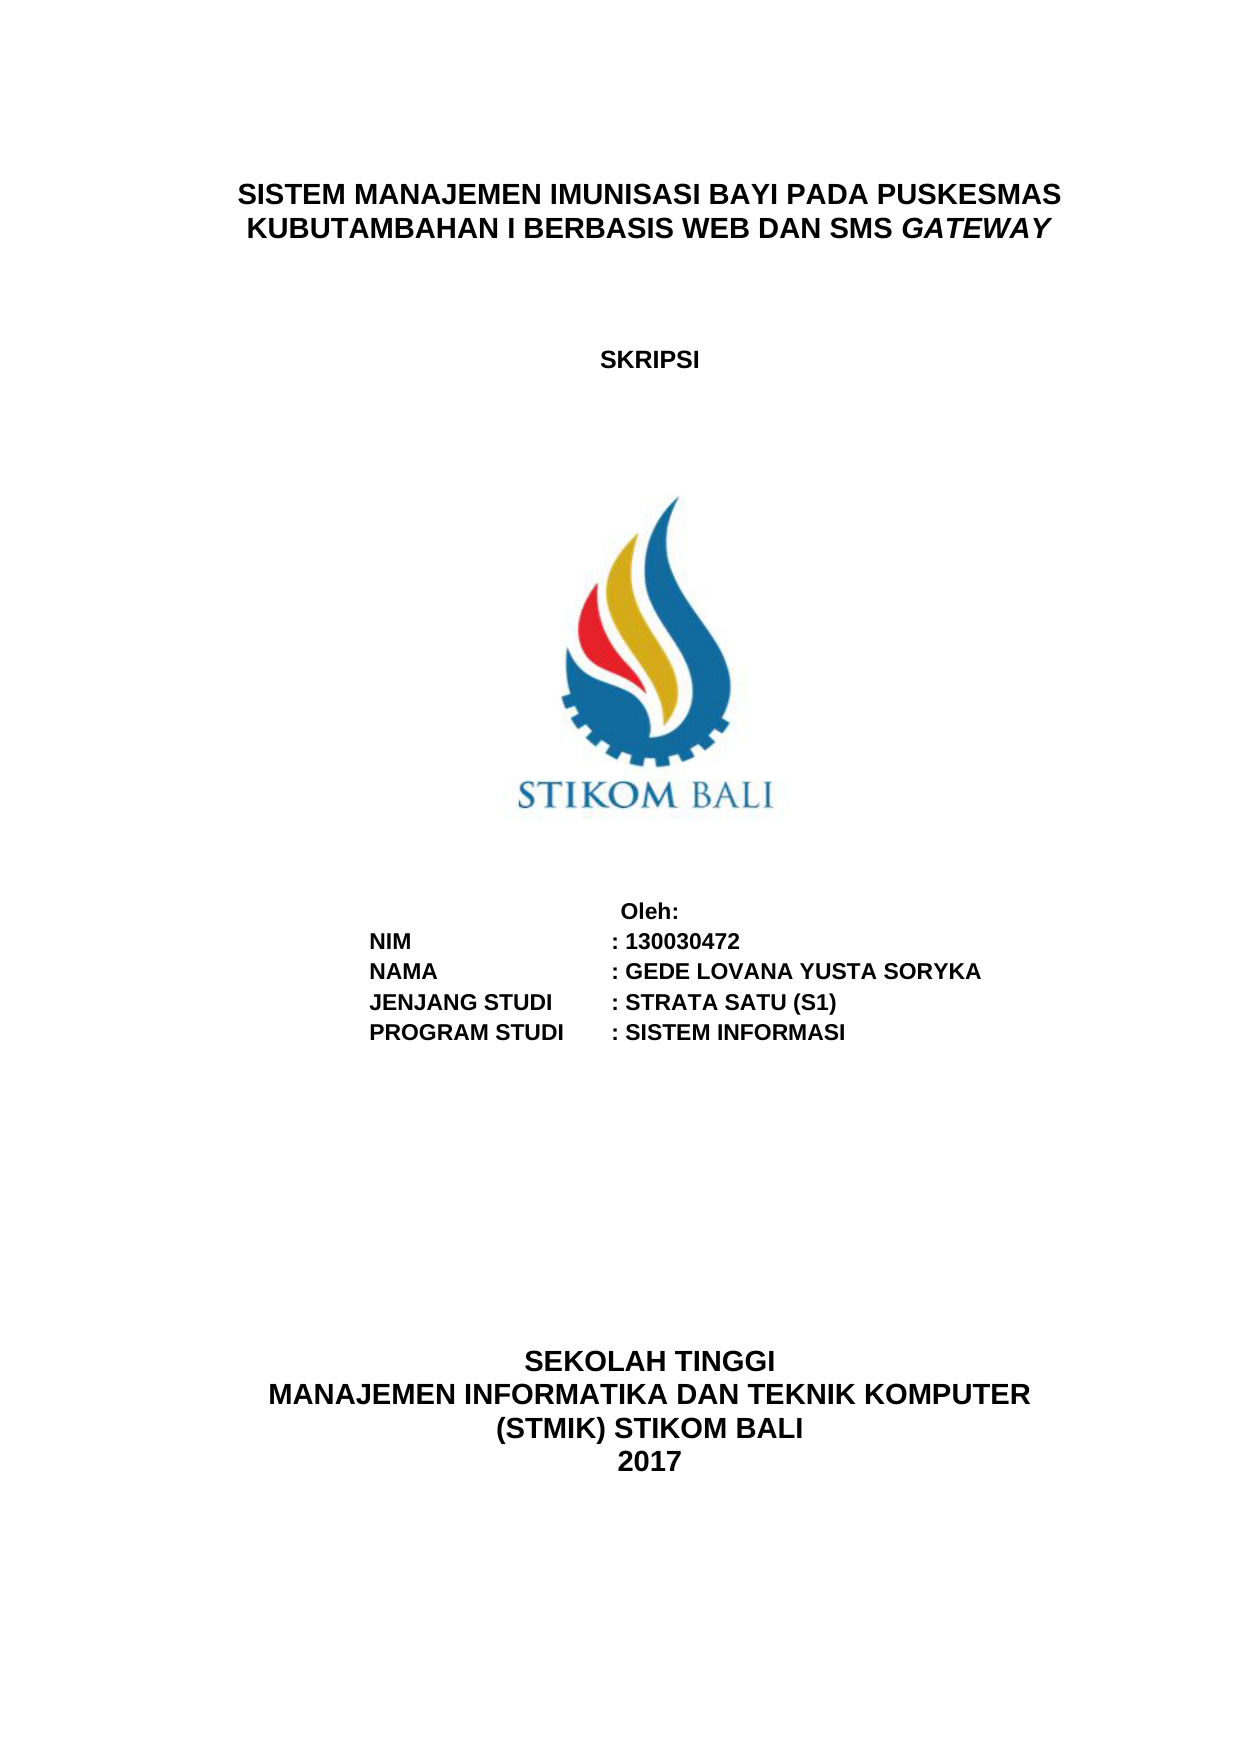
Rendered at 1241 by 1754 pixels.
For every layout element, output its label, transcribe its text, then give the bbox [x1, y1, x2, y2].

text SKRIPSI [236, 345, 1063, 374]
text (STMIK) STIKOM BALI [236, 1411, 1063, 1444]
text PROGRAM STUDI : SISTEM INFORMASI [369, 1019, 1063, 1045]
text SEKOLAH TINGGI [236, 1343, 1063, 1377]
text NAMA : GEDE LOVANA YUSTA SORYKA [369, 958, 1063, 984]
text JENJANG STUDI : STRATA SATU (S1) [369, 988, 1063, 1015]
text SISTEM MANAJEMEN IMUNISASI BAYI PADA PUSKESMAS KUBUTAMBAHAN I BERBASIS WEB DAN SMS GATEWAY [236, 177, 1063, 244]
text NIM : 130030472 [369, 928, 1063, 954]
text Oleh: [236, 898, 1063, 924]
text MANAJEMEN INFORMATIKA DAN TEKNIK KOMPUTER [236, 1377, 1063, 1411]
text 2017 [236, 1444, 1063, 1478]
